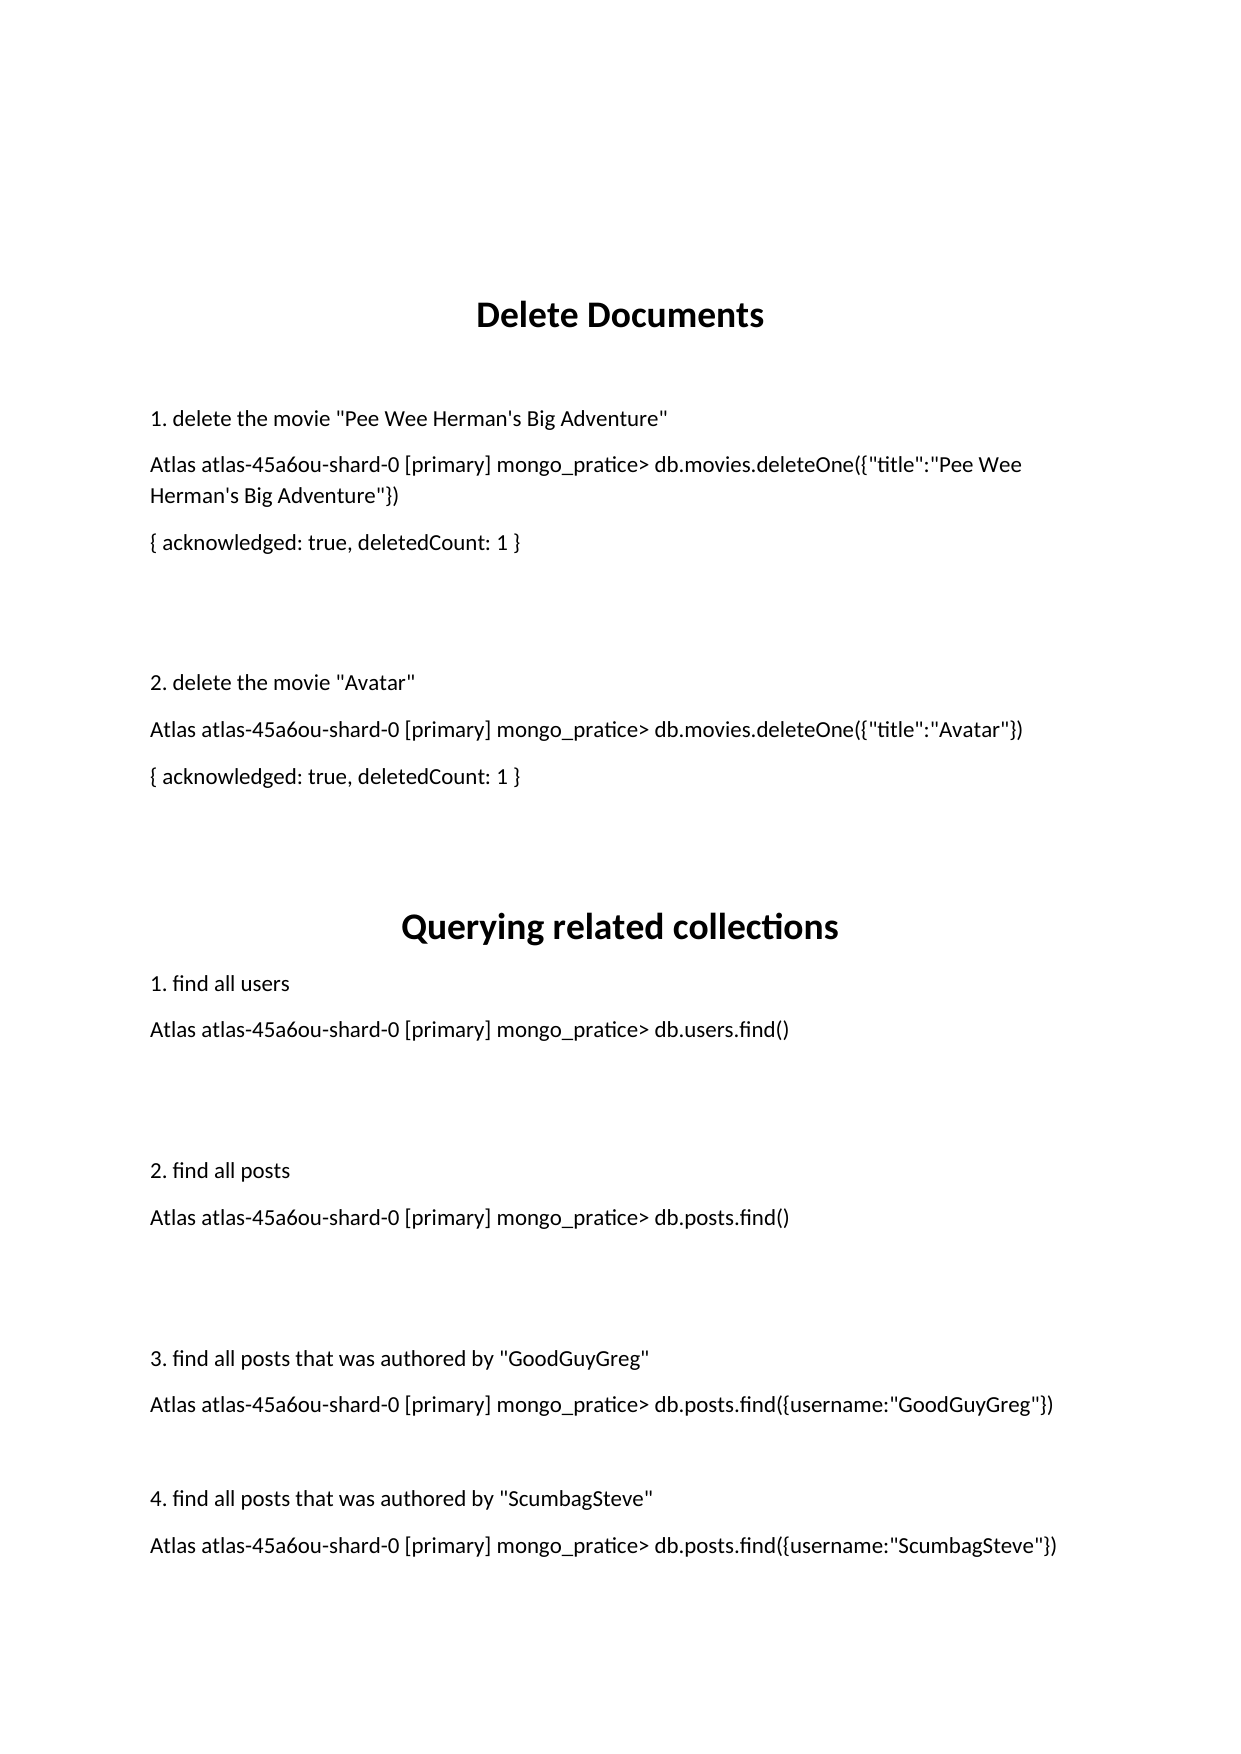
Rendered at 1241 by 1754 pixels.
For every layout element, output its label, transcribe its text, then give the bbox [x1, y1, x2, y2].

text Atlas atlas-45a6ou-shard-0 [primary] mongo_pratice> db.movies.deleteOne({"title":"Avatar"}) [150, 715, 1090, 743]
text 1. find all users [150, 969, 1090, 997]
text 2. delete the movie "Avatar" [150, 668, 1090, 696]
text Atlas atlas-45a6ou-shard-0 [primary] mongo_pratice> db.posts.find() [150, 1203, 1090, 1231]
text Querying related collections [150, 903, 1090, 948]
text Delete Documents [150, 291, 1090, 336]
text 4. find all posts that was authored by "ScumbagSteve" [150, 1484, 1090, 1512]
text 2. find all posts [150, 1156, 1090, 1184]
text Atlas atlas-45a6ou-shard-0 [primary] mongo_pratice> db.users.find() [150, 1016, 1090, 1044]
text 3. find all posts that was authored by "GoodGuyGreg" [150, 1344, 1090, 1372]
text Atlas atlas-45a6ou-shard-0 [primary] mongo_pratice> db.posts.find({username:"GoodGuyGreg"}) [150, 1391, 1090, 1419]
text 1. delete the movie "Pee Wee Herman's Big Adventure" [150, 404, 1090, 432]
text { acknowledged: true, deletedCount: 1 } [150, 762, 1090, 790]
text Atlas atlas-45a6ou-shard-0 [primary] mongo_pratice> db.posts.find({username:"ScumbagSteve"}) [150, 1531, 1090, 1559]
text { acknowledged: true, deletedCount: 1 } [150, 528, 1090, 556]
text Atlas atlas-45a6ou-shard-0 [primary] mongo_pratice> db.movies.deleteOne({"title":"Pee Wee Herman's Big Adventure"}) [150, 451, 1090, 509]
